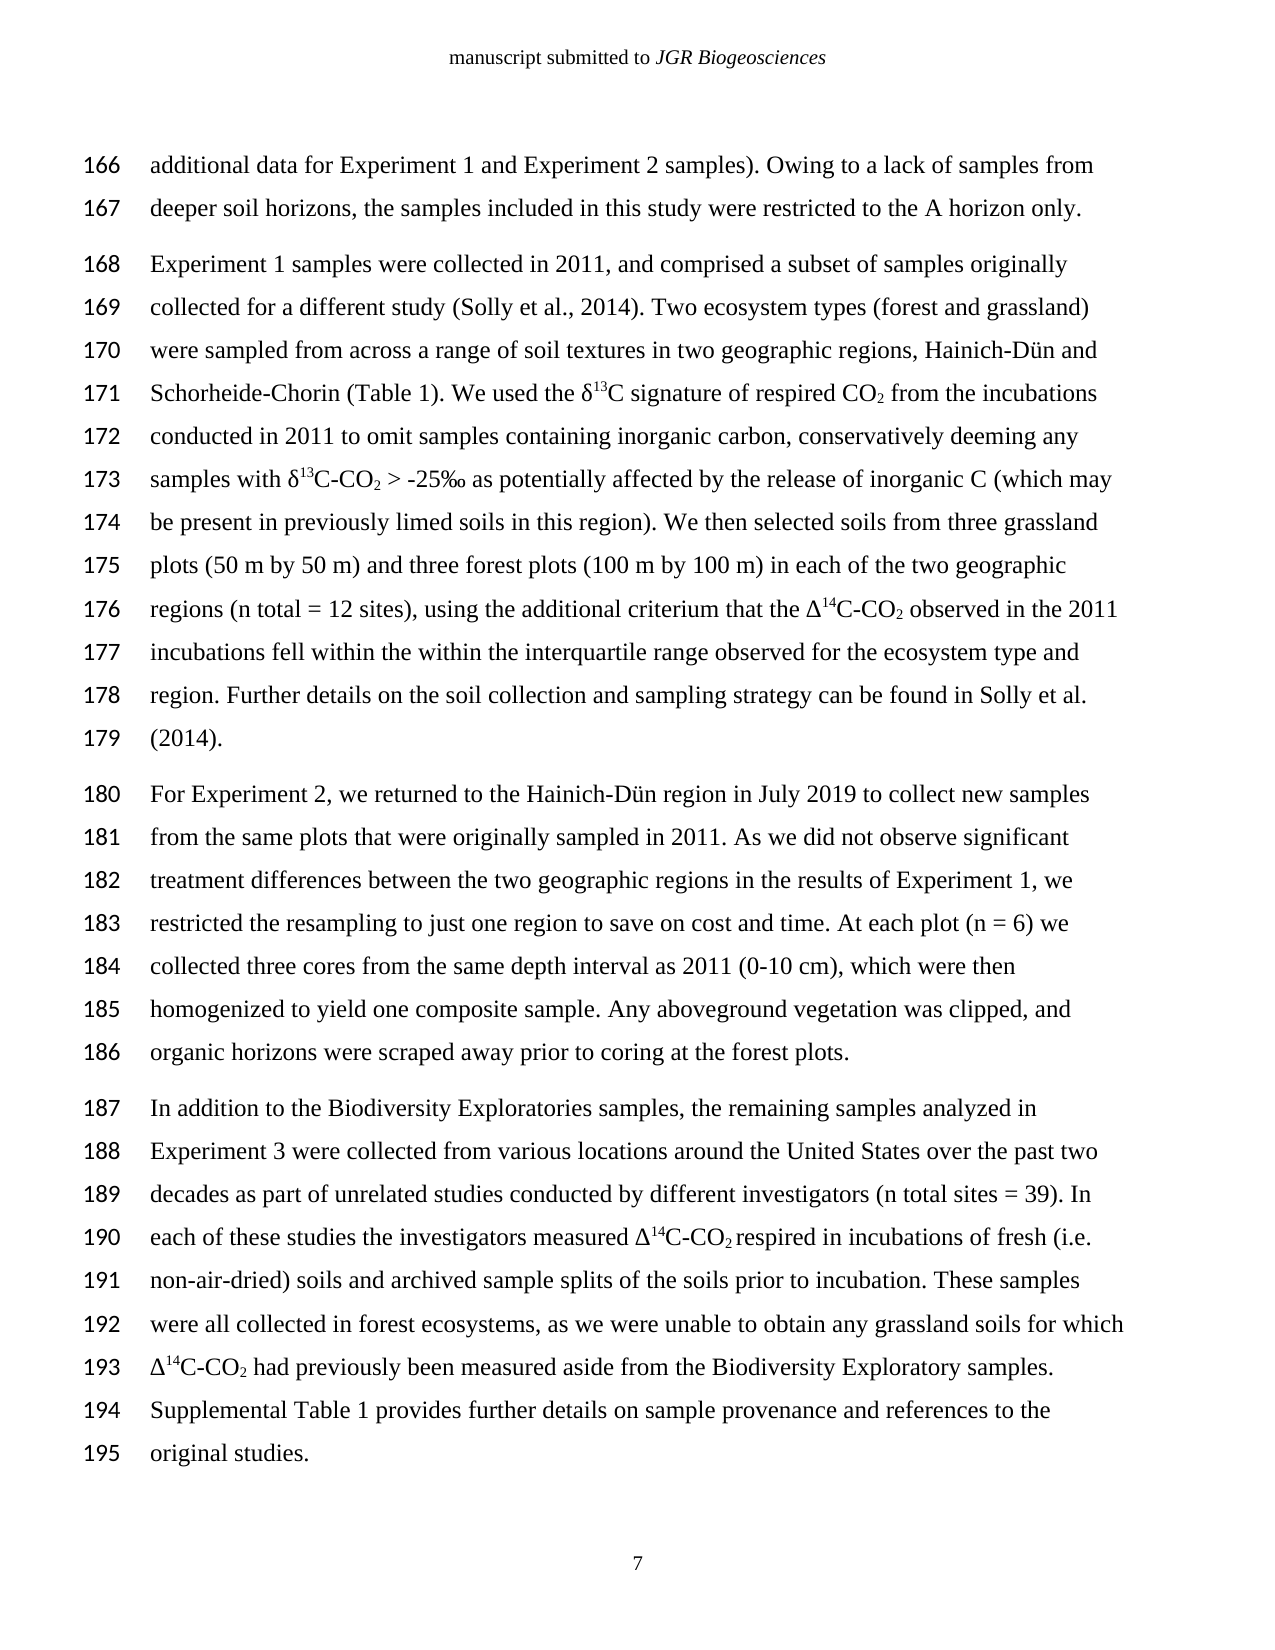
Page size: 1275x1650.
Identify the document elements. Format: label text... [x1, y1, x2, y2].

text Experiment 1 samples were collected in 2011, and comprised a subset of samples originally collected for a different study (Solly et al., 2014). Two ecosystem types (forest and grassland) were sampled from across a range of soil textures in two geographic regions, Hainich-Dün and Schorheide-Chorin (Table 1). We used the δ13C signature of respired CO2 from the incubations conducted in 2011 to omit samples containing inorganic carbon, conservatively deeming any samples with δ13C-CO2 > -25‰ as potentially affected by the release of inorganic C (which may be present in previously limed soils in this region). We then selected soils from three grassland plots (50 m by 50 m) and three forest plots (100 m by 100 m) in each of the two geographic regions (n total = 12 sites), using the additional criterium that the ∆14C-CO2 observed in the 2011 incubations fell within the within the interquartile range observed for the ecosystem type and region. Further details on the soil collection and sampling strategy can be found in Solly et al. (2014). [150, 249, 1125, 752]
text In addition to the Biodiversity Exploratories samples, the remaining samples analyzed in Experiment 3 were collected from various locations around the United States over the past two decades as part of unrelated studies conducted by different investigators (n total sites = 39). In each of these studies the investigators measured ∆14C-CO2 respired in incubations of fresh (i.e. non-air-dried) soils and archived sample splits of the soils prior to incubation. These samples were all collected in forest ecosystems, as we were unable to obtain any grassland soils for which ∆14C-CO2 had previously been measured aside from the Biodiversity Exploratory samples. Supplemental Table 1 provides further details on sample provenance and references to the original studies. [150, 1093, 1125, 1467]
text For Experiment 2, we returned to the Hainich-Dün region in July 2019 to collect new samples from the same plots that were originally sampled in 2011. As we did not observe significant treatment differences between the two geographic regions in the results of Experiment 1, we restricted the resampling to just one region to save on cost and time. At each plot (n = 6) we collected three cores from the same depth interval as 2011 (0-10 cm), which were then homogenized to yield one composite sample. Any aboveground vegetation was clipped, and organic horizons were scraped away prior to coring at the forest plots. [150, 779, 1125, 1066]
